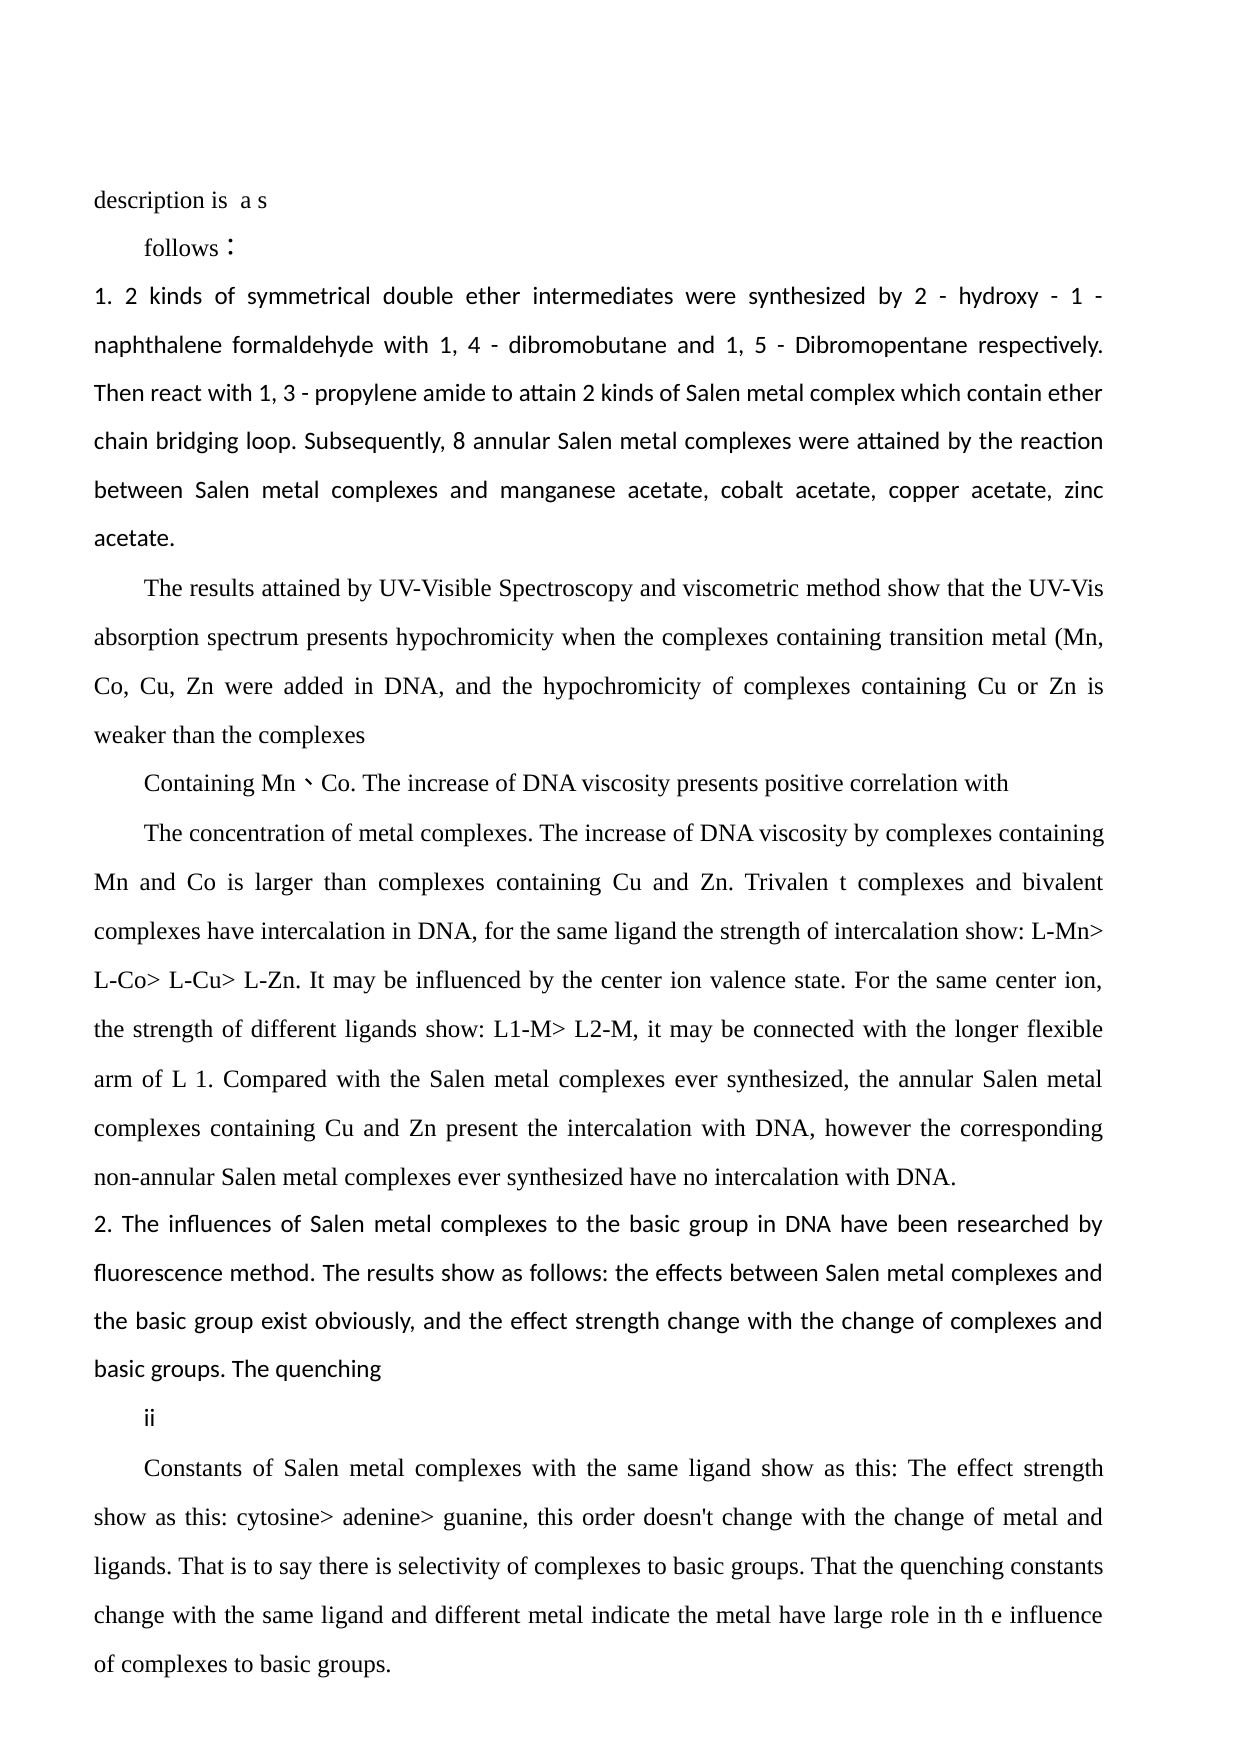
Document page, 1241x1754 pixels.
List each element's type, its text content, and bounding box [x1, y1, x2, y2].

text follows： [94, 214, 1105, 263]
list 1. 2 kinds of symmetrical double ether intermediates were synthesized by 2 - hydroxy - 1 - naphthalene formaldehyde with 1, 4 - dibromobutane and 1, 5 - Dibromopentane respectively. Then react with 1, 3 - propylene amide to attain 2 kinds of Salen metal complex which contain ether chain bridging loop. Subsequently, 8 annular Salen metal complexes were attained by the reaction between Salen metal complexes and manganese acetate, cobalt acetate, copper acetate, zinc acetate. [94, 263, 1105, 553]
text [94, 164, 1105, 214]
list 2. The influences of Salen metal complexes to the basic group in DNA have been researched by fluorescence method. The results show as follows: the effects between Salen metal complexes and the basic group exist obviously, and the effect strength change with the change of complexes and basic groups. The quenching [94, 1191, 1105, 1384]
text The results attained by UV-Visible Spectroscopy and viscometric method show that the UV-Vis absorption spectrum presents hypochromicity when the complexes containing transition metal (Mn, Co, Cu, Zn were added in DNA, and the hypochromicity of complexes containing Cu or Zn is weaker than the complexes [94, 553, 1105, 749]
text The concentration of metal complexes. The increase of DNA viscosity by complexes containing Mn and Co is larger than complexes containing Cu and Zn. Trivalen t complexes and bivalent complexes have intercalation in DNA, for the same ligand the strength of intercalation show: L-Mn> L-Co> L-Cu> L-Zn. It may be influenced by the center ion valence state. For the same center ion, the strength of different ligands show: L1-M> L2-M, it may be connected with the longer flexible arm of L 1. Compared with the Salen metal complexes ever synthesized, the annular Salen metal complexes containing Cu and Zn present the intercalation with DNA, however the corresponding non-annular Salen metal complexes ever synthesized have no intercalation with DNA. [94, 798, 1105, 1191]
text Constants of Salen metal complexes with the same ligand show as this: The effect strength show as this: cytosine> adenine> guanine, this order doesn't change with the change of metal and ligands. That is to say there is selectivity of complexes to basic groups. That the quenching constants change with the same ligand and different metal indicate the metal have large role in th e influence of complexes to basic groups. [94, 1433, 1105, 1678]
text Containing Mn、Co. The increase of DNA viscosity presents positive correlation with [94, 749, 1105, 798]
text ii [94, 1384, 1105, 1433]
